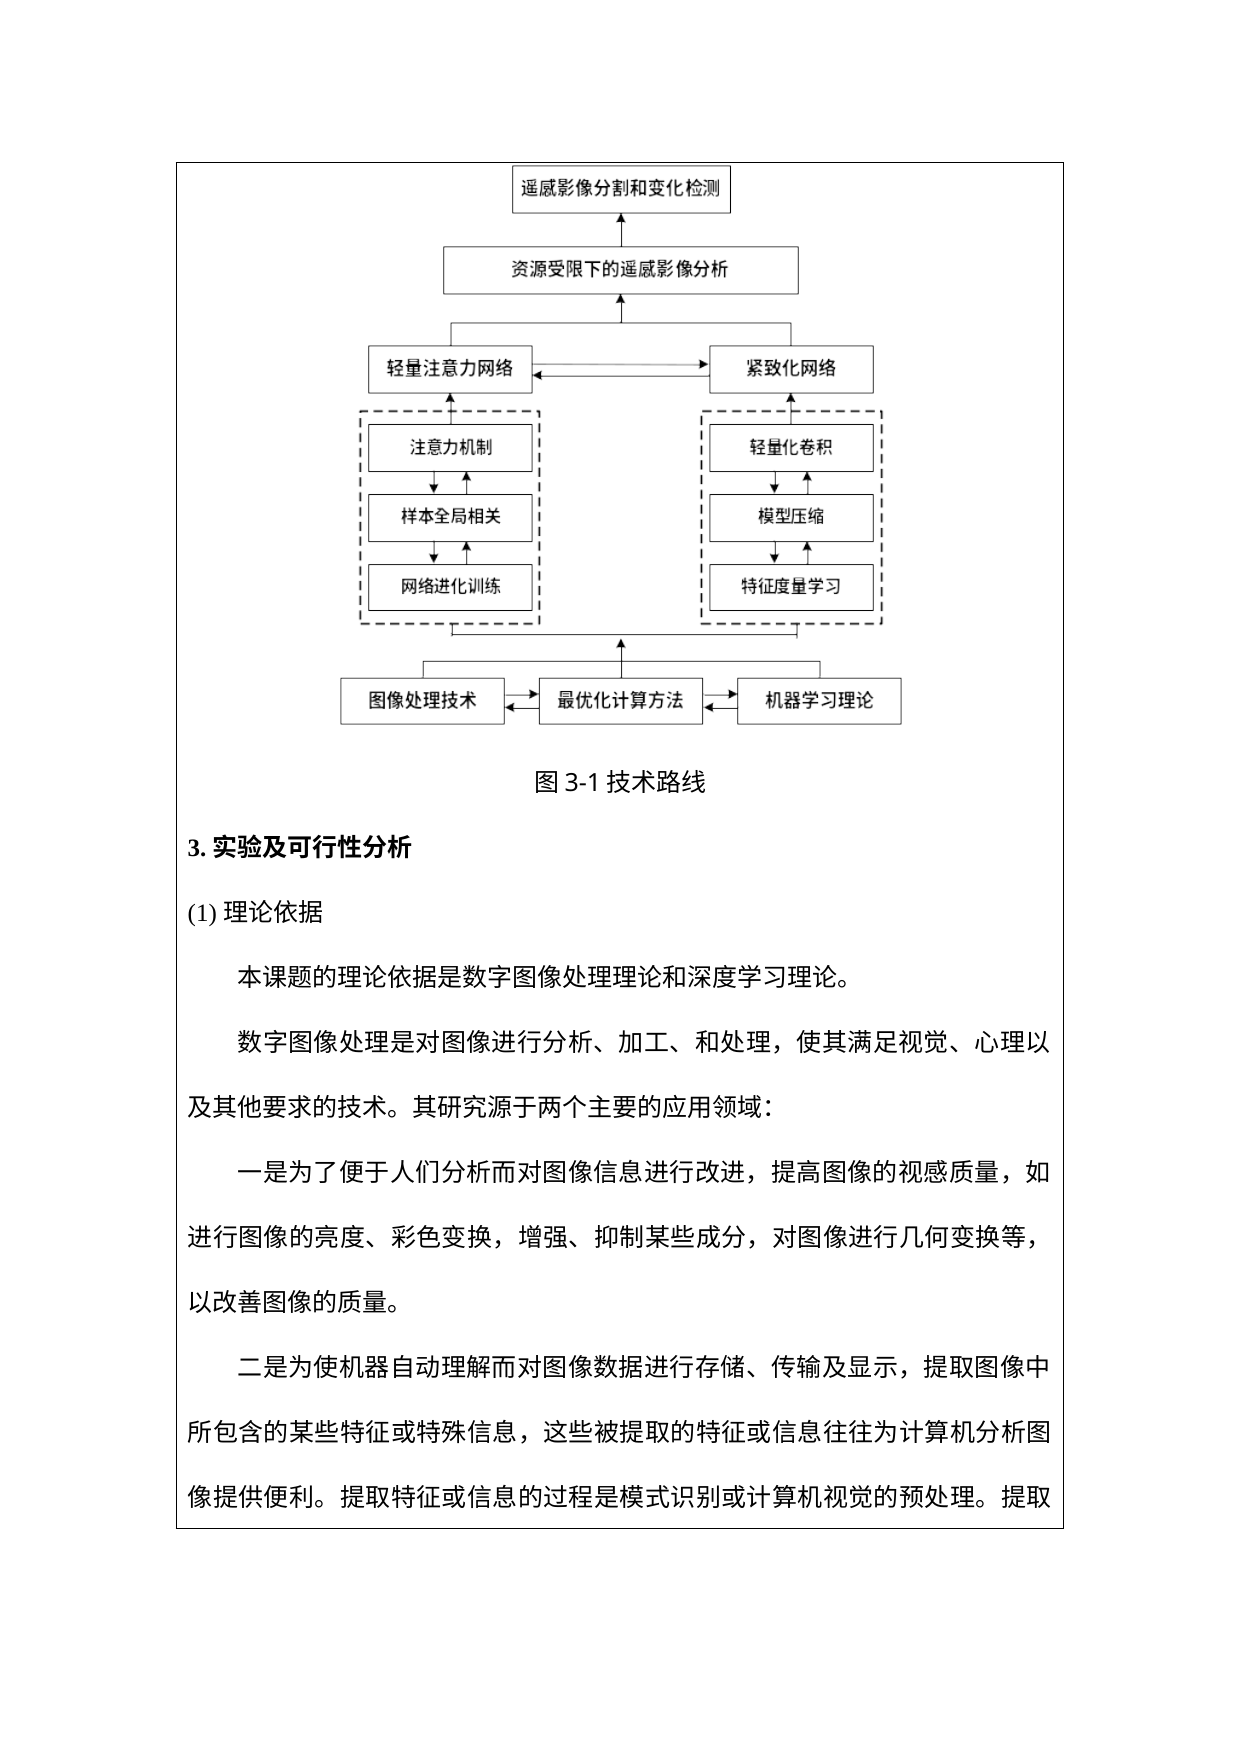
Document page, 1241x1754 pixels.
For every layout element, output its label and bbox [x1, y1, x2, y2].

table_cell [177, 163, 1063, 1528]
